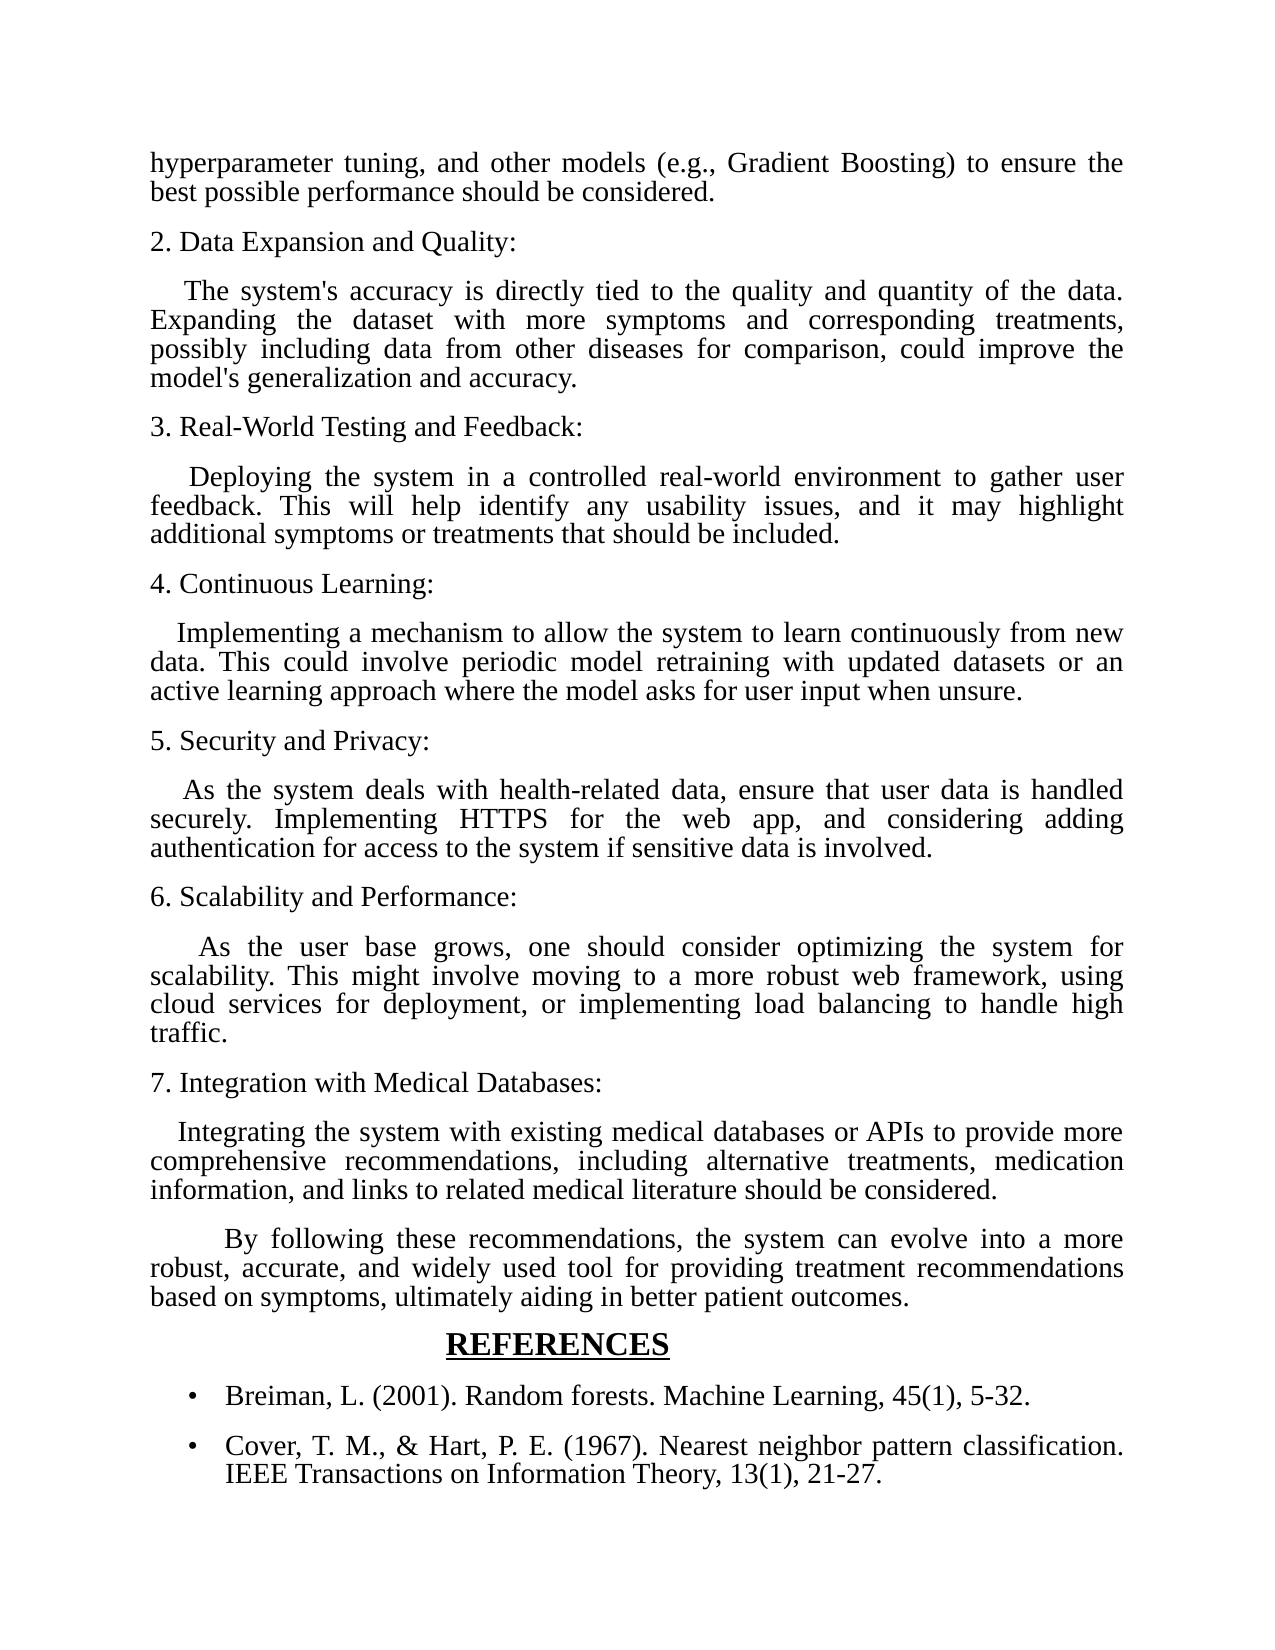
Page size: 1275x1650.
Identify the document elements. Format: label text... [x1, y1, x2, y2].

text 4. Continuous Learning: [150, 570, 1125, 599]
text 7. Integration with Medical Databases: [150, 1069, 1125, 1098]
list Cover, T. M., & Hart, P. E. (1967). Nearest neighbor pattern classification. IEEE Transactions on Information Theory, 13(1), 21-27. [187, 1432, 1125, 1489]
text The system's accuracy is directly tied to the quality and quantity of the data. Expanding the dataset with more symptoms and corresponding treatments, possibly including data from other diseases for comparison, could improve the model's generalization and accuracy. [150, 278, 1125, 393]
text As the system deals with health-related data, ensure that user data is handled securely. Implementing HTTPS for the web app, and considering adding authentication for access to the system if sensitive data is involved. [150, 777, 1125, 863]
text Deploying the system in a controlled real-world environment to gather user feedback. This will help identify any usability issues, and it may highlight additional symptoms or treatments that should be included. [150, 463, 1125, 549]
text 2. Data Expansion and Quality: [150, 228, 1125, 257]
text 5. Security and Privacy: [150, 727, 1125, 756]
list Breiman, L. (2001). Random forests. Machine Learning, 45(1), 5-32. [187, 1382, 1125, 1411]
text Implementing a mechanism to allow the system to learn continuously from new data. This could involve periodic model retraining with updated datasets or an active learning approach where the model asks for user input when unsure. [150, 620, 1125, 706]
text REFERENCES [150, 1333, 1125, 1362]
text 6. Scalability and Performance: [150, 884, 1125, 912]
text Integrating the system with existing medical databases or APIs to provide more comprehensive recommendations, including alternative treatments, medication information, and links to related medical literature should be considered. [150, 1119, 1125, 1205]
text As the user base grows, one should consider optimizing the system for scalability. This might involve moving to a more robust web framework, using cloud services for deployment, or implementing load balancing to handle high traffic. [150, 933, 1125, 1048]
text 3. Real-World Testing and Feedback: [150, 414, 1125, 442]
